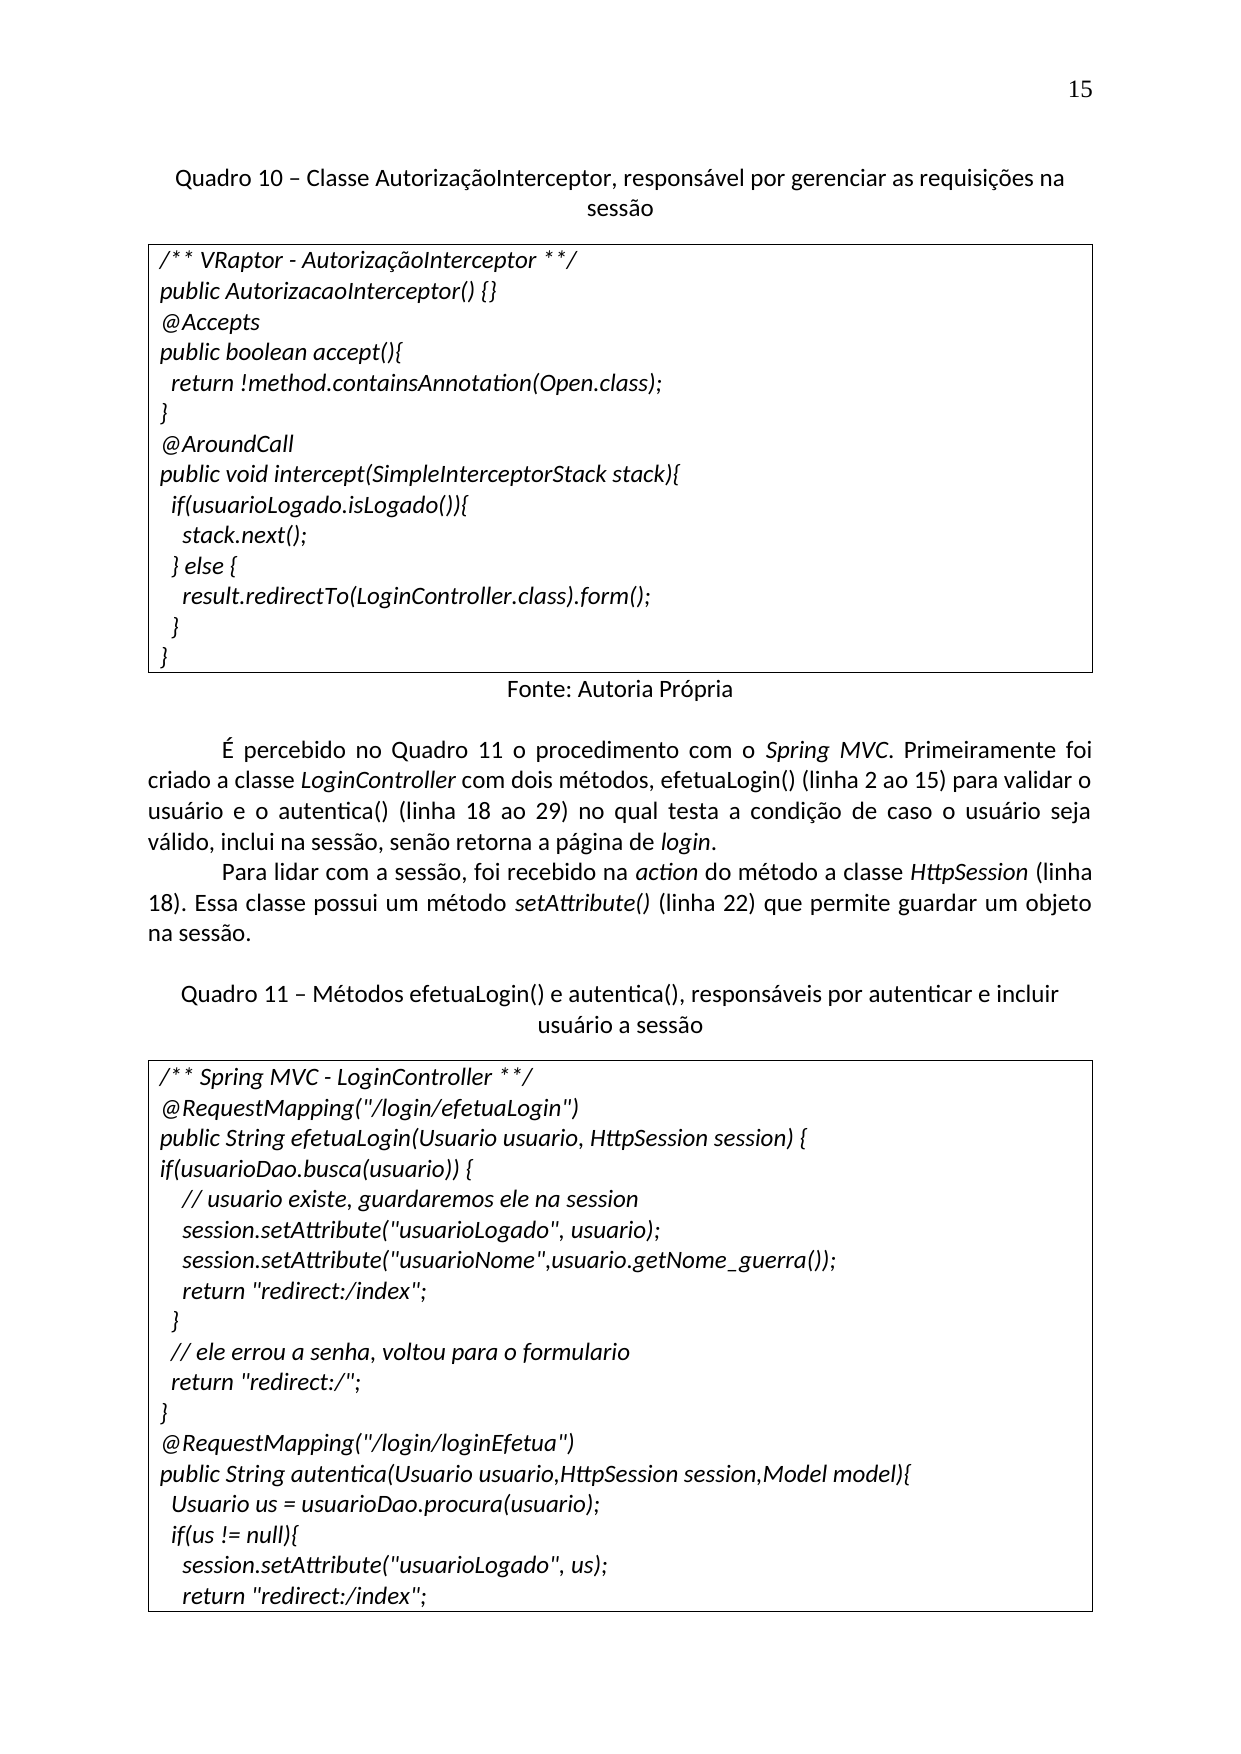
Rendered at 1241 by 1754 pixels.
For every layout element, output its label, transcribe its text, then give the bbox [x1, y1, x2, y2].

text É percebido no Quadro 11 o procedimento com o Spring MVC. Primeiramente foi criado a classe LoginController com dois métodos, efetuaLogin() (linha 2 ao 15) para validar o usuário e o autentica() (linha 18 ao 29) no qual testa a condição de caso o usuário seja válido, inclui na sessão, senão retorna a página de login. [148, 734, 1092, 856]
table_header /** VRaptor - AutorizaçãoInterceptor **/ public AutorizacaoInterceptor() {} @Accepts public boolean accept(){ return !method.containsAnnotation(Open.class); } @AroundCall public void intercept(SimpleInterceptorStack stack){ if(usuarioLogado.isLogado()){ stack.next(); } else { result.redirectTo(LoginController.class).form(); } } [149, 245, 1092, 672]
text Quadro 11 – Métodos efetuaLogin() e autentica(), responsáveis por autenticar e incluir usuário a sessão [148, 978, 1092, 1039]
text Fonte: Autoria Própria [148, 673, 1092, 703]
text Quadro 10 – Classe AutorizaçãoInterceptor, responsável por gerenciar as requisições na sessão [148, 162, 1092, 223]
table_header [149, 1061, 1092, 1611]
text Para lidar com a sessão, foi recebido na action do método a classe HttpSession (linha 18). Essa classe possui um método setAttribute() (linha 22) que permite guardar um objeto na sessão. [148, 856, 1092, 948]
